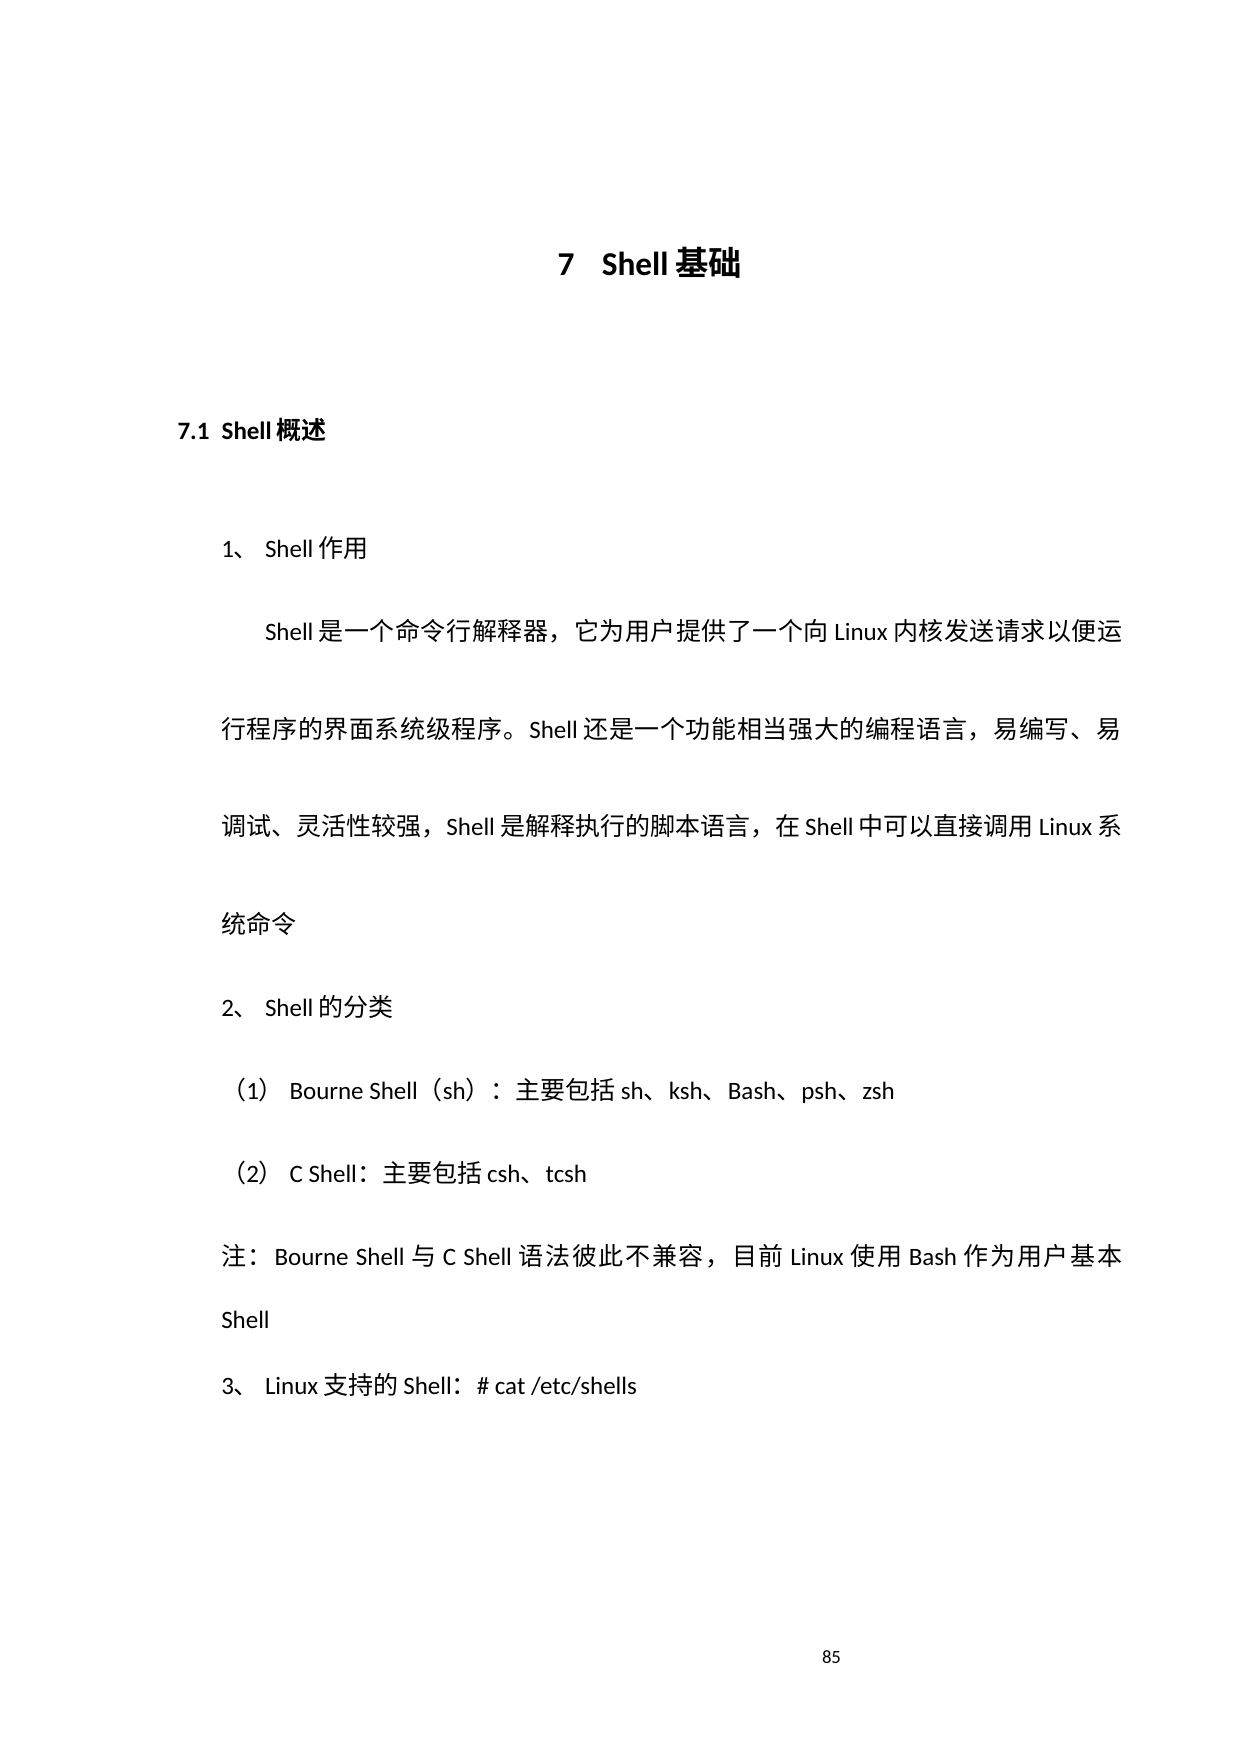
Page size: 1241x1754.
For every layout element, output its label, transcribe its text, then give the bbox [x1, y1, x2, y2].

list Shell的分类 [221, 973, 1122, 1038]
text Shell是一个命令行解释器，它为用户提供了一个向Linux内核发送请求以便运行程序的界面系统级程序。Shell还是一个功能相当强大的编程语言，易编写、易调试、灵活性较强，Shell是解释执行的脚本语言，在Shell中可以直接调用Linux系统命令 [221, 597, 1122, 955]
text 注：Bourne Shell与C Shell语法彼此不兼容，目前Linux使用Bash作为用户基本Shell [221, 1222, 1122, 1336]
subtitle Shell基础 [177, 228, 1122, 293]
subtitle Shell概述 [177, 396, 1122, 461]
text （2） C Shell：主要包括csh、tcsh [221, 1139, 1122, 1204]
list Shell作用 [221, 514, 1122, 579]
list Linux支持的Shell：# cat /etc/shells [221, 1351, 1122, 1416]
text （1） Bourne Shell（sh）：主要包括sh、ksh、Bash、psh、zsh [221, 1056, 1122, 1121]
